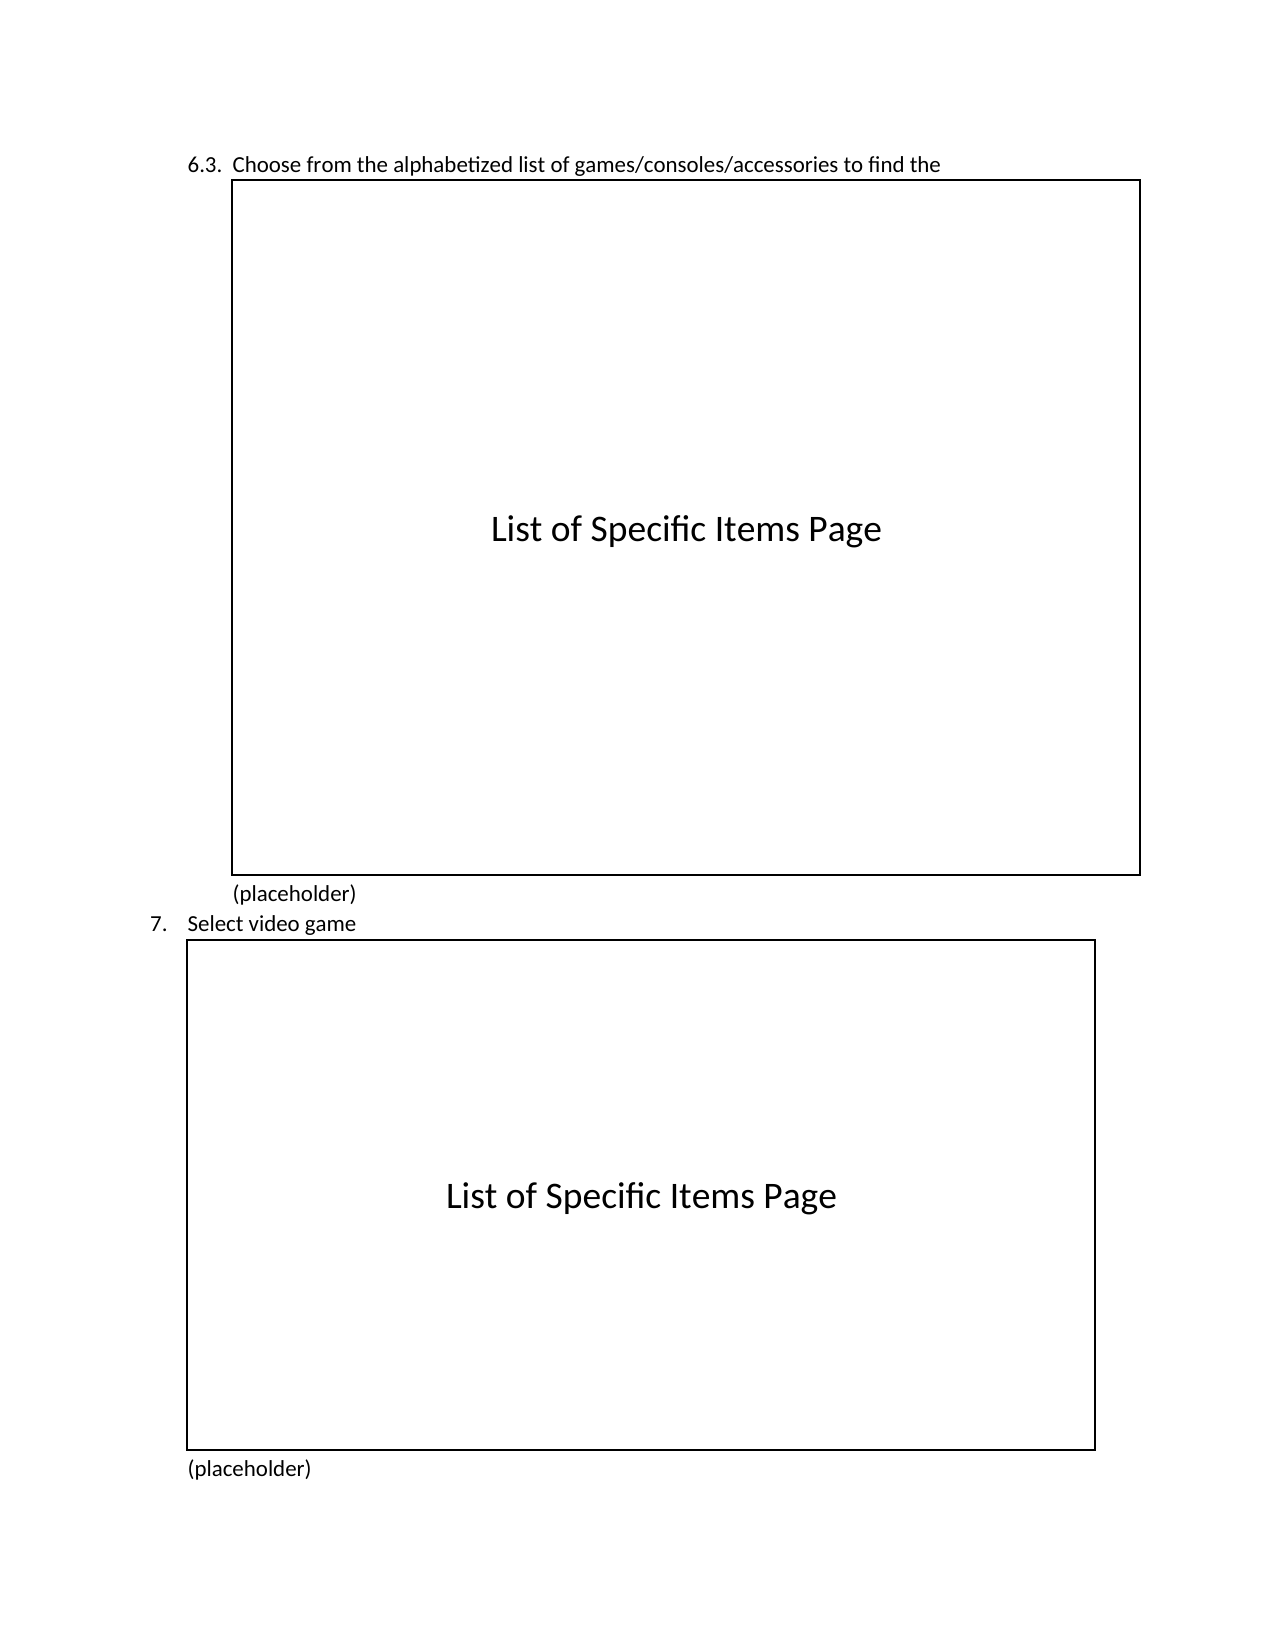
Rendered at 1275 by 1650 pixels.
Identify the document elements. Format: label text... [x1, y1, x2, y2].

list (placeholder) [232, 879, 1125, 907]
list (placeholder) [187, 1454, 1125, 1483]
list Select video game [150, 909, 1125, 938]
list Choose from the alphabetized list of games/consoles/accessories to find the [187, 150, 1125, 178]
